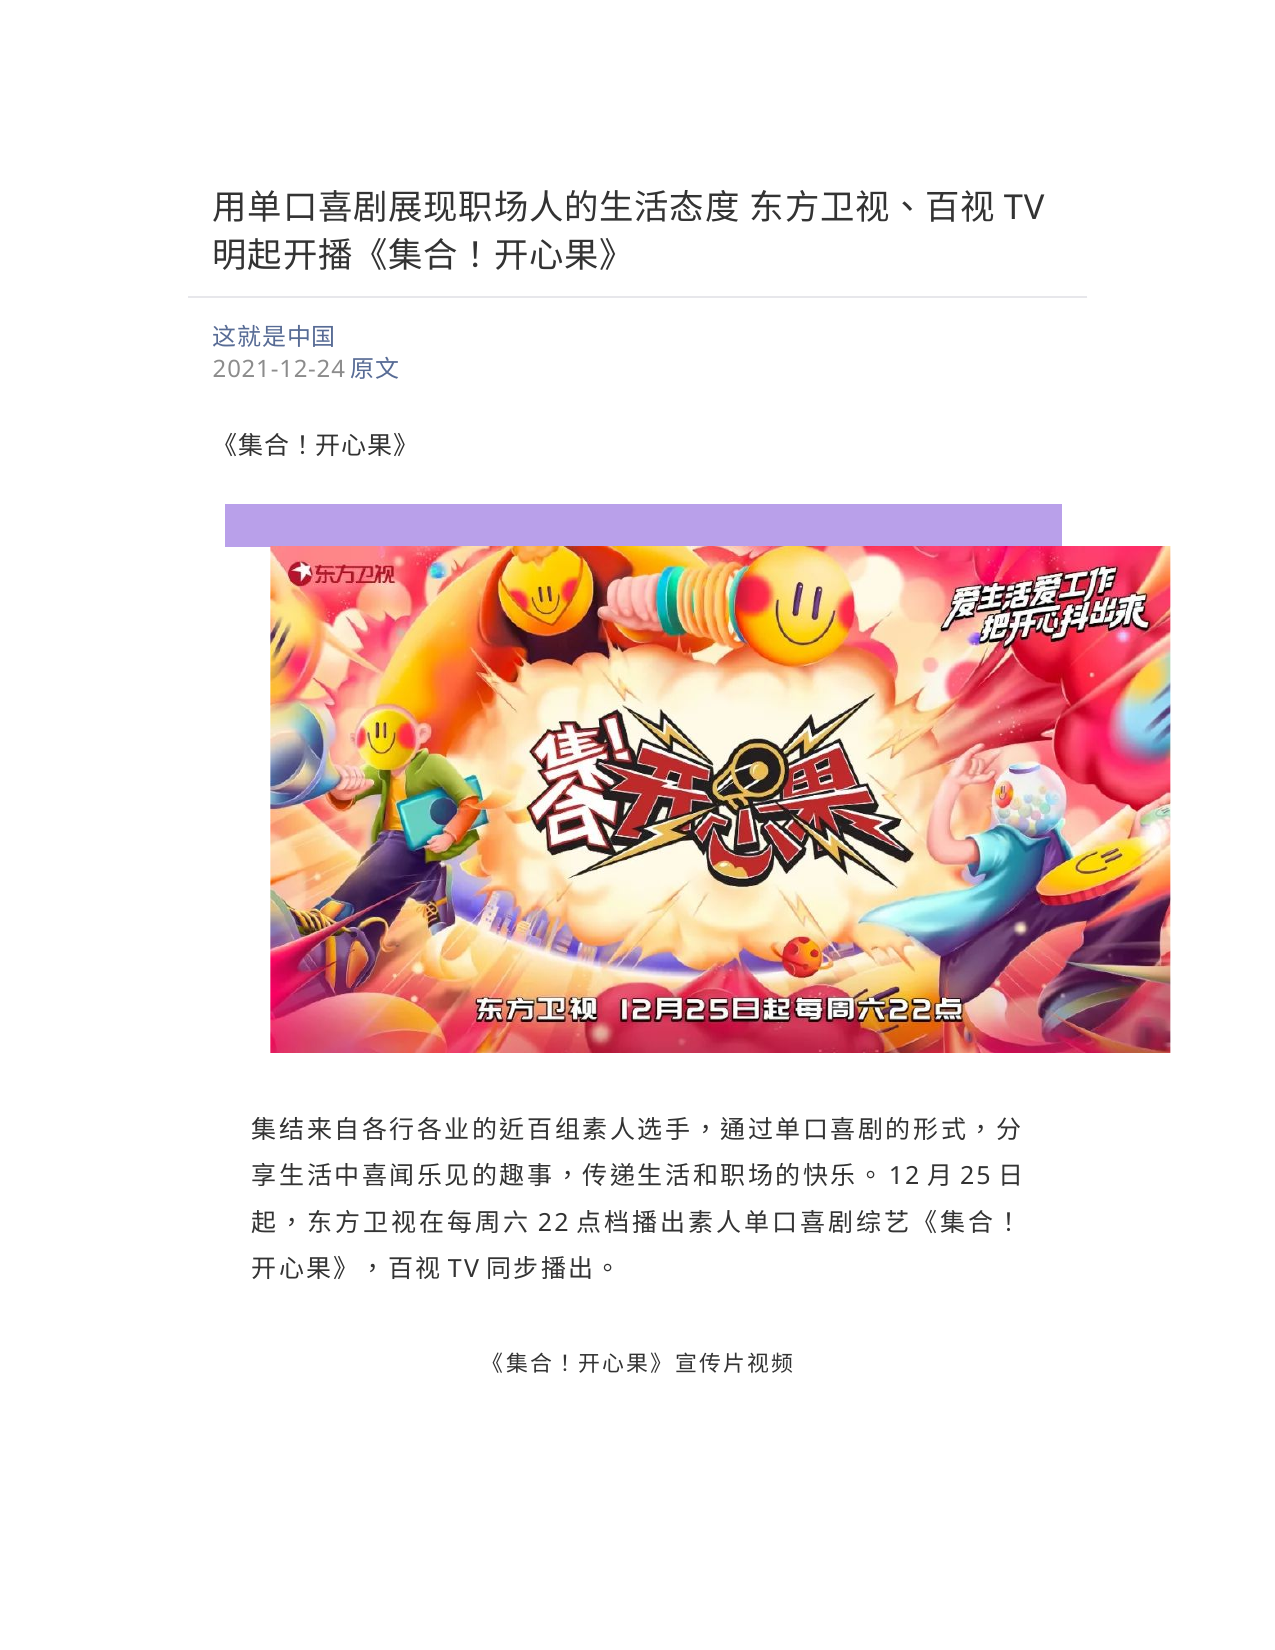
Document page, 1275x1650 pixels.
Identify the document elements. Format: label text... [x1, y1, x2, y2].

text 《集合！开心果》 [212, 419, 1062, 462]
text 2021-12-24原文 [212, 352, 1062, 385]
list 这就是中国 [212, 320, 1062, 352]
text 《集合！开心果》宣传片视频 [252, 1331, 1023, 1378]
text 集结来自各行各业的近百组素人选手，通过单口喜剧的形式，分享生活中喜闻乐见的趣事，传递生活和职场的快乐。12月25日起，东方卫视在每周六22点档播出素人单口喜剧综艺《集合！开心果》，百视TV同步播出。 [252, 1099, 1023, 1285]
title 用单口喜剧展现职场人的生活态度 东方卫视、百视TV明起开播《集合！开心果》 [187, 150, 1087, 298]
picture [270, 546, 1171, 1053]
